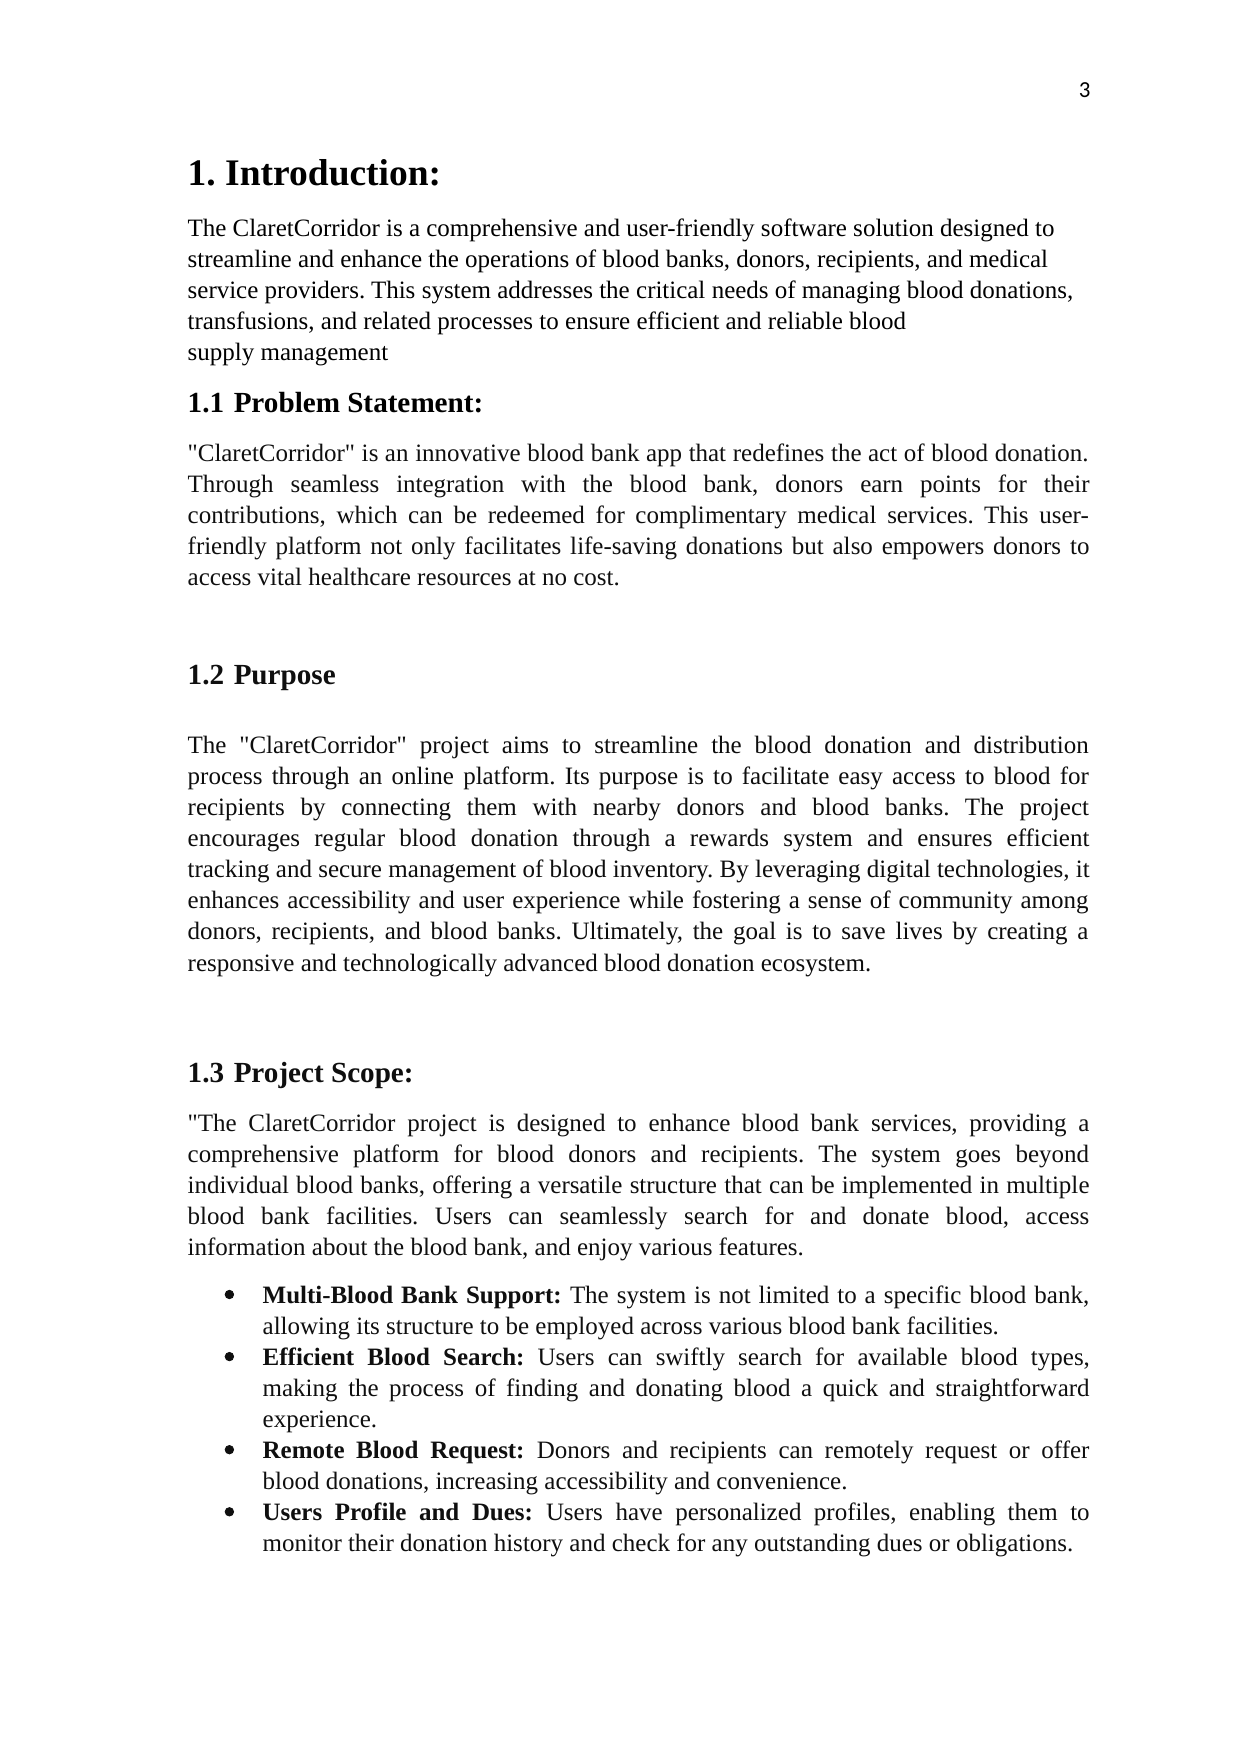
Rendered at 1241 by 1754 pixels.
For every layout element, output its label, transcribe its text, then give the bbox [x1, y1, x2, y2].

list The "ClaretCorridor" project aims to streamline the blood donation and distribution process through an online platform. Its purpose is to facilitate easy access to blood for recipients by connecting them with nearby donors and blood banks. The project encourages regular blood donation through a rewards system and ensures efficient tracking and secure management of blood inventory. By leveraging digital technologies, it enhances accessibility and user experience while fostering a sense of community among donors, recipients, and blood banks. Ultimately, the goal is to save lives by creating a responsive and technologically advanced blood donation ecosystem. [187, 867, 1090, 978]
list The "ClaretCorridor" project aims to streamline the blood donation and distribution process through an online platform. Its purpose is to facilitate easy access to blood for recipients by connecting them with nearby donors and blood banks. The project encourages regular blood donation through a rewards system and ensures efficient tracking and secure management of blood inventory. By leveraging digital technologies, it enhances accessibility and user experience while fostering a sense of community among donors, recipients, and blood banks. Ultimately, the goal is to save lives by creating a responsive and technologically advanced blood donation ecosystem. [187, 740, 1090, 814]
list Multi-Blood Bank Support: The system is not limited to a specific blood bank, allowing its structure to be employed across various blood bank facilities. [225, 1280, 1090, 1340]
list Problem Statement: [187, 385, 1090, 419]
list Remote Blood Request: Donors and recipients can remotely request or offer blood donations, increasing accessibility and convenience. [225, 1435, 1090, 1495]
text The ClaretCorridor is a comprehensive and user-friendly software solution designed to streamline and enhance the operations of blood banks, donors, recipients, and medical service providers. This system addresses the critical needs of managing blood donations, transfusions, and related processes to ensure efficient and reliable blood supply management [187, 213, 1090, 366]
list Purpose [187, 657, 1090, 691]
list Introduction: [187, 150, 1090, 193]
list Project Scope: [187, 1055, 1090, 1089]
list Efficient Blood Search: Users can swiftly search for available blood types, making the process of finding and donating blood a quick and straightforward experience. [225, 1342, 1090, 1433]
text "ClaretCorridor" is an innovative blood bank app that redefines the act of blood donation. Through seamless integration with the blood bank, donors earn points for their contributions, which can be redeemed for complimentary medical services. This user-friendly platform not only facilitates life-saving donations but also empowers donors to access vital healthcare resources at no cost. [187, 438, 1090, 591]
text "The ClaretCorridor project is designed to enhance blood bank services, providing a comprehensive platform for blood donors and recipients. The system goes beyond individual blood banks, offering a versatile structure that can be implemented in multiple blood bank facilities. Users can seamlessly search for and donate blood, access information about the blood bank, and enjoy various features. [187, 1108, 1090, 1261]
list Users Profile and Dues: Users have personalized profiles, enabling them to monitor their donation history and check for any outstanding dues or obligations. [225, 1497, 1090, 1557]
